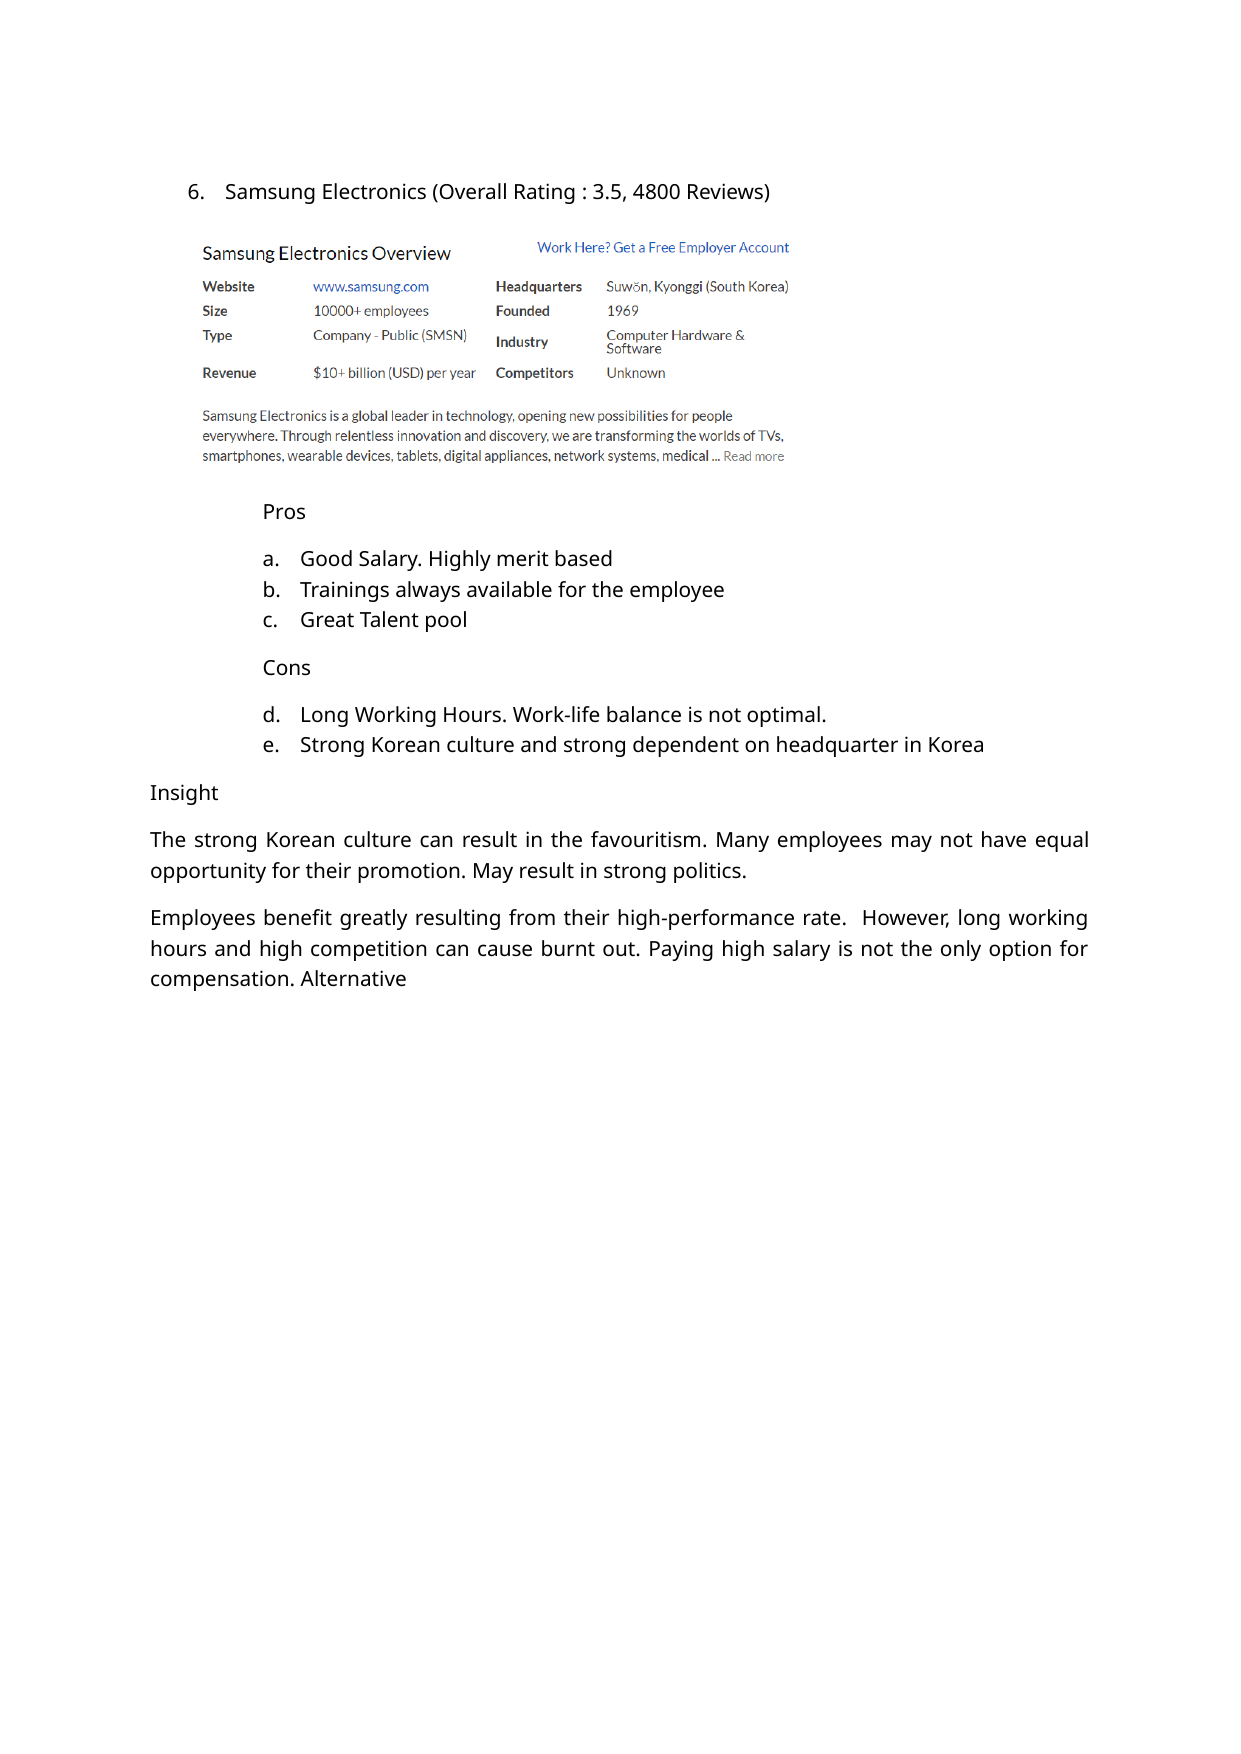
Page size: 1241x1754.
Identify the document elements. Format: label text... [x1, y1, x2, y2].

picture [187, 224, 804, 478]
list Strong Korean culture and strong dependent on headquarter in Korea [262, 731, 1090, 759]
text Insight [150, 778, 1090, 806]
text Employees benefit greatly resulting from their high-performance rate. However, long working hours and high competition can cause burnt out. Paying high salary is not the only option for compensation. Alternative [150, 903, 1090, 993]
list Samsung Electronics (Overall Rating : 3.5, 4800 Reviews) [187, 177, 1090, 206]
list Trainings always available for the employee [262, 575, 1090, 603]
list Good Salary. Highly merit based [262, 544, 1090, 573]
text Cons [262, 653, 1090, 681]
list Long Working Hours. Work-life balance is not optimal. [262, 700, 1090, 728]
text The strong Korean culture can result in the favouritism. Many employees may not have equal opportunity for their promotion. May result in strong politics. [150, 825, 1090, 884]
text Pros [179, 497, 1090, 525]
list Great Talent pool [262, 605, 1090, 634]
